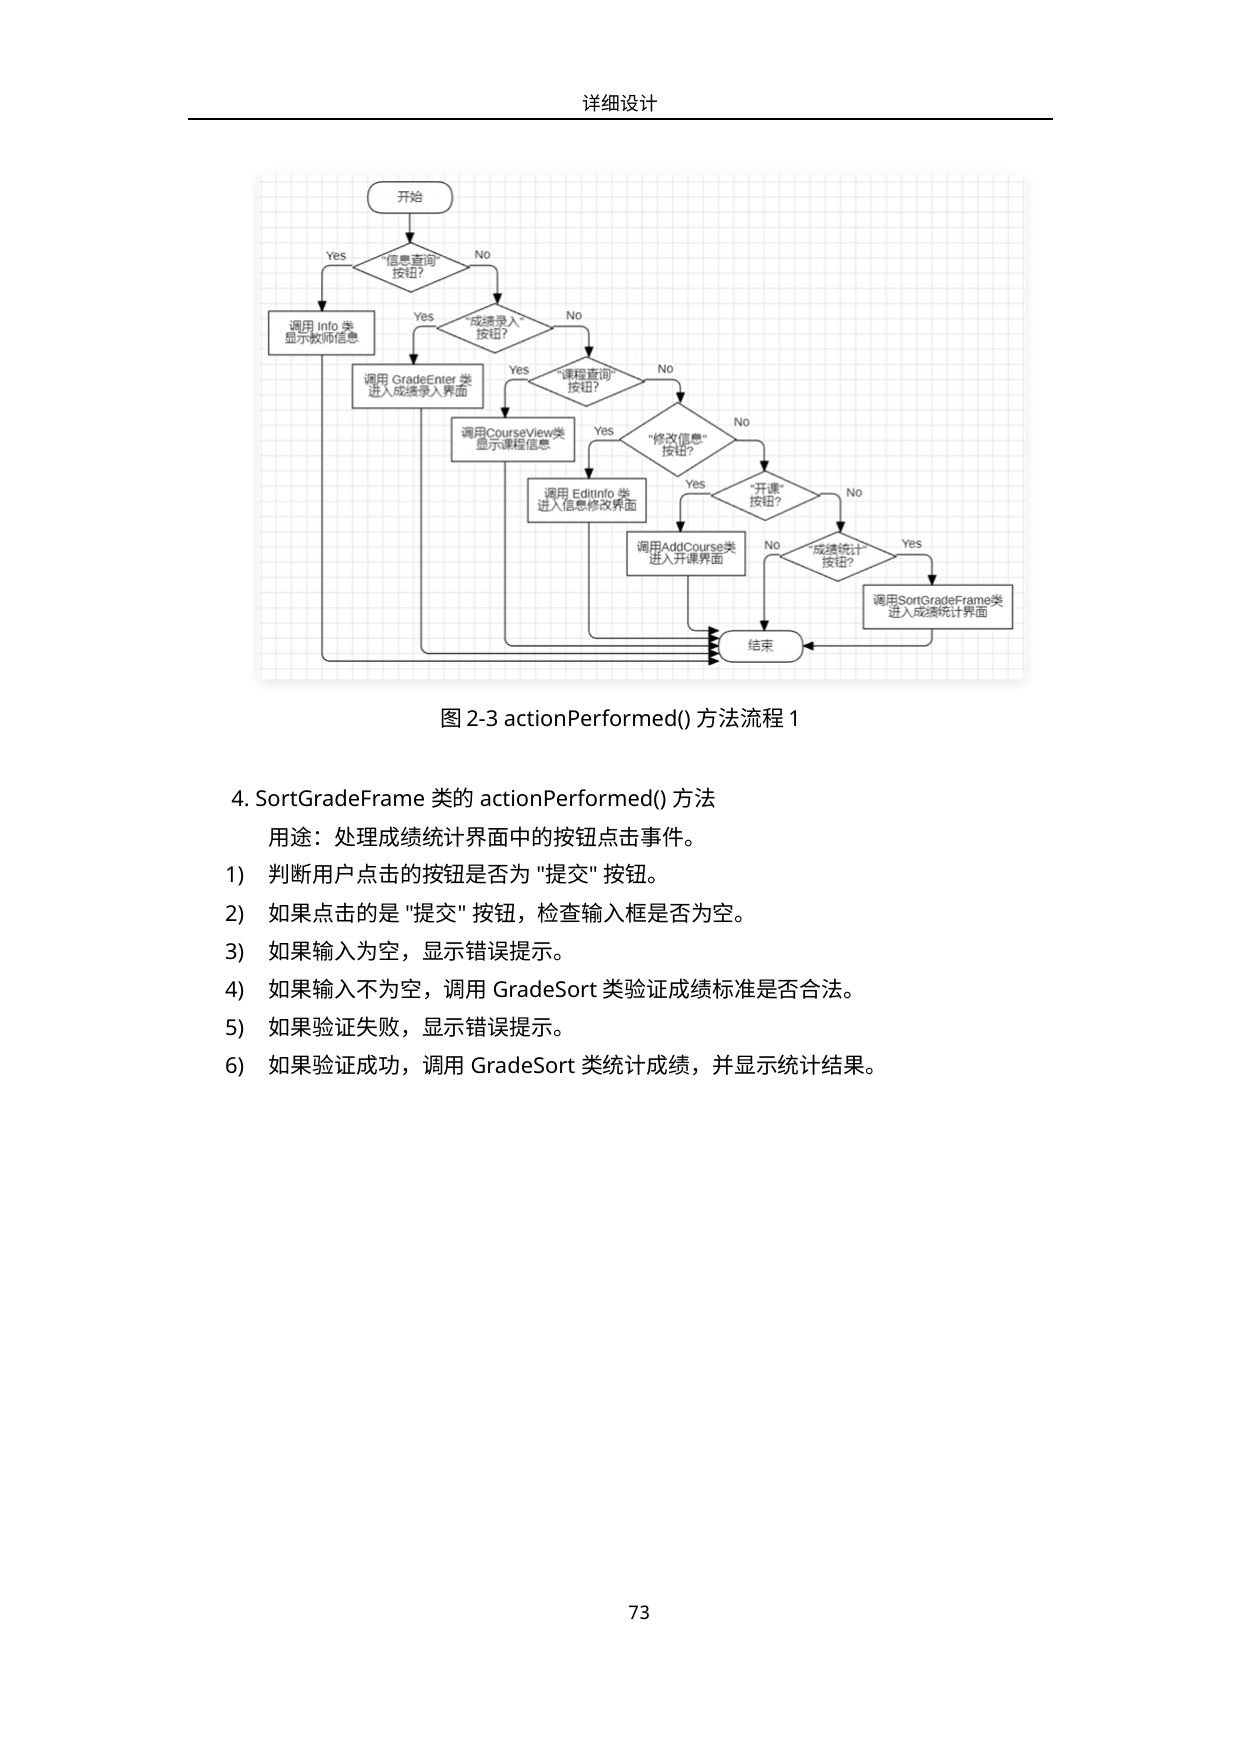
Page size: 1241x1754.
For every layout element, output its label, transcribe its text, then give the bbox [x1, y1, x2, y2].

text 图2-3 actionPerformed() 方法流程1 [187, 701, 1053, 733]
text 4. SortGradeFrame 类的 actionPerformed() 方法 [231, 781, 1053, 813]
list 如果输入为空，显示错误提示。 [225, 934, 1053, 966]
list 如果验证失败，显示错误提示。 [225, 1010, 1053, 1042]
list 如果输入不为空，调用 GradeSort 类验证成绩标准是否合法。 [225, 972, 1053, 1004]
list 如果点击的是 "提交" 按钮，检查输入框是否为空。 [225, 896, 1053, 927]
picture [243, 159, 1040, 695]
text 用途：处理成绩统计界面中的按钮点击事件。 [231, 819, 1053, 851]
list 判断用户点击的按钮是否为 "提交" 按钮。 [225, 857, 1053, 889]
list 如果验证成功，调用 GradeSort 类统计成绩，并显示统计结果。 [225, 1048, 1053, 1080]
